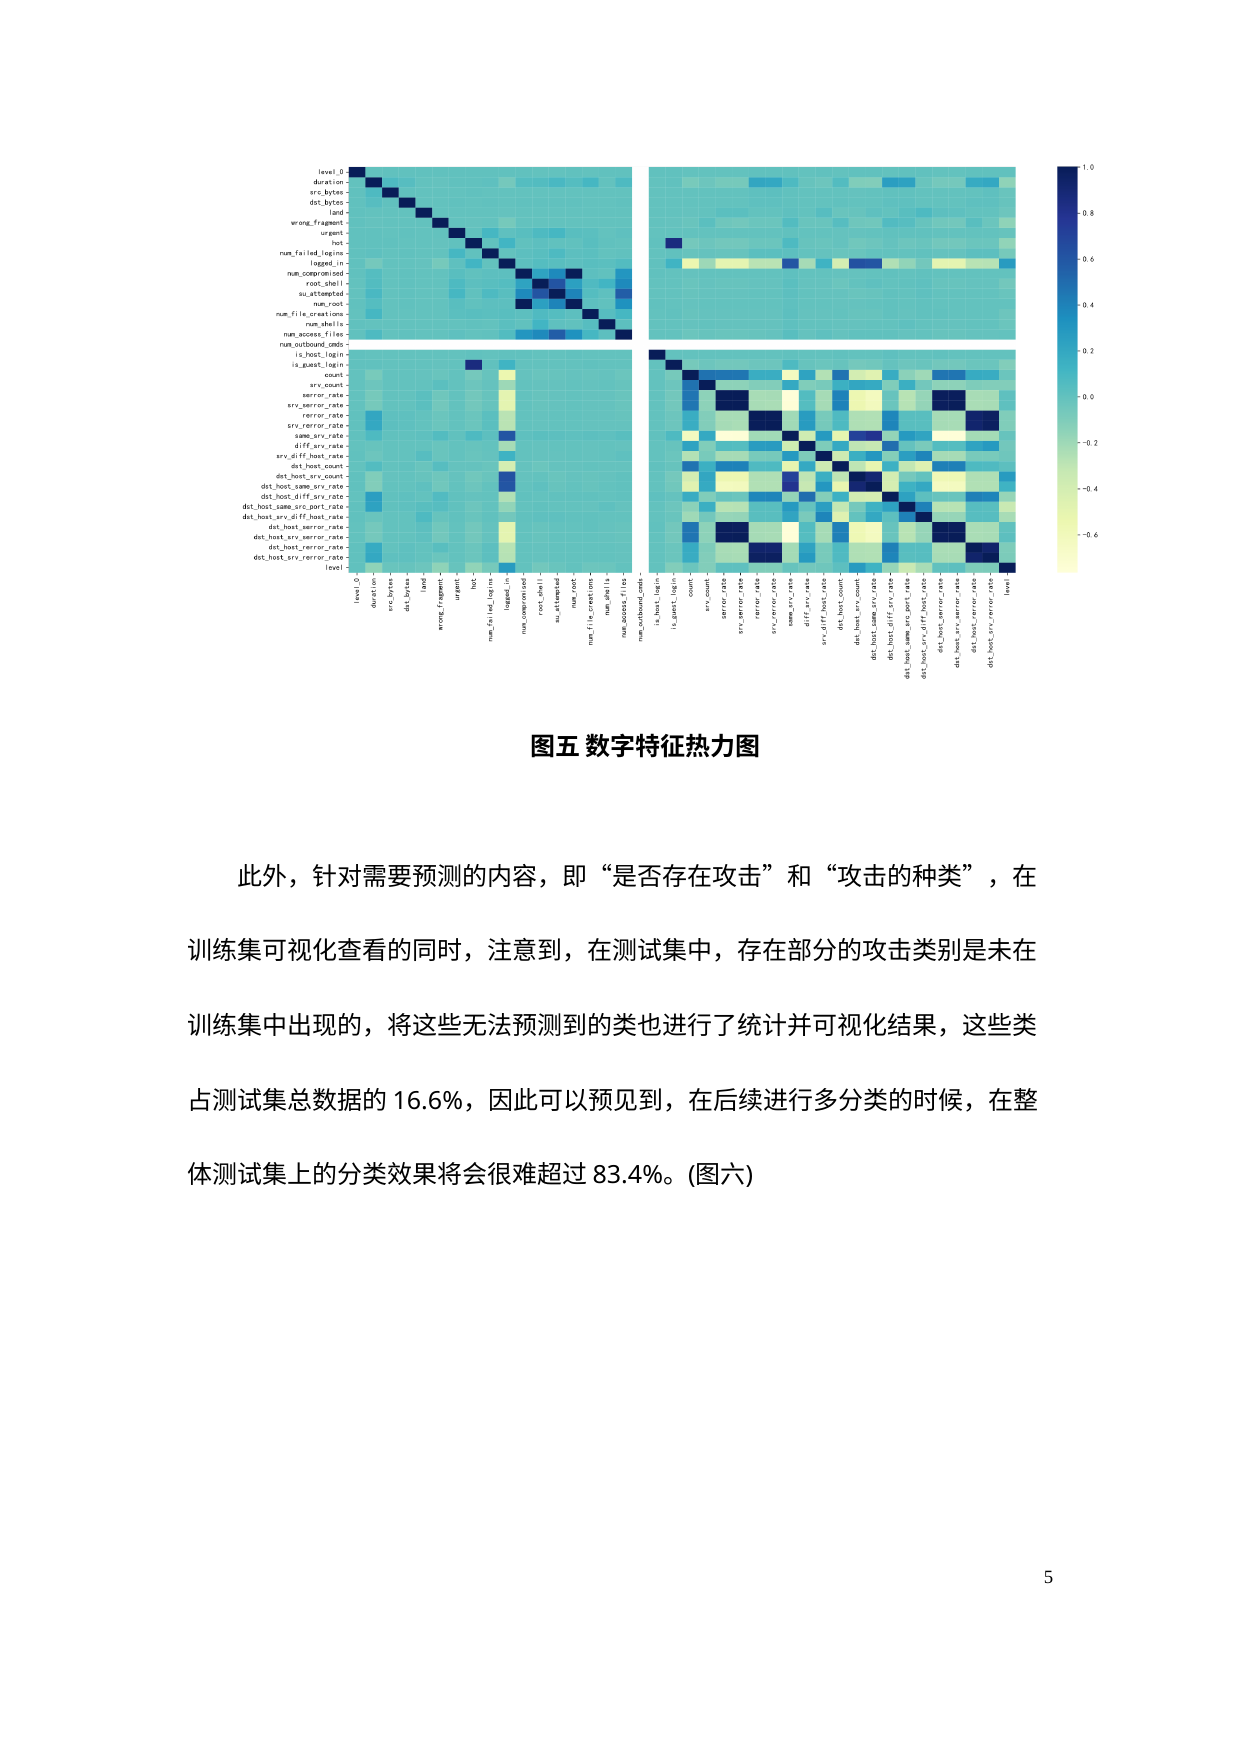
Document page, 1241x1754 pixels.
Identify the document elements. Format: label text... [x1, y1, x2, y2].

text 图五 数字特征热力图 [187, 712, 1053, 777]
picture [237, 159, 1103, 684]
text 此外，针对需要预测的内容，即“是否存在攻击”和“攻击的种类”，在训练集可视化查看的同时，注意到，在测试集中，存在部分的攻击类别是未在训练集中出现的，将这些无法预测到的类也进行了统计并可视化结果，这些类占测试集总数据的16.6%，因此可以预见到，在后续进行多分类的时候，在整体测试集上的分类效果将会很难超过83.4%。(图六) [187, 842, 1053, 1205]
